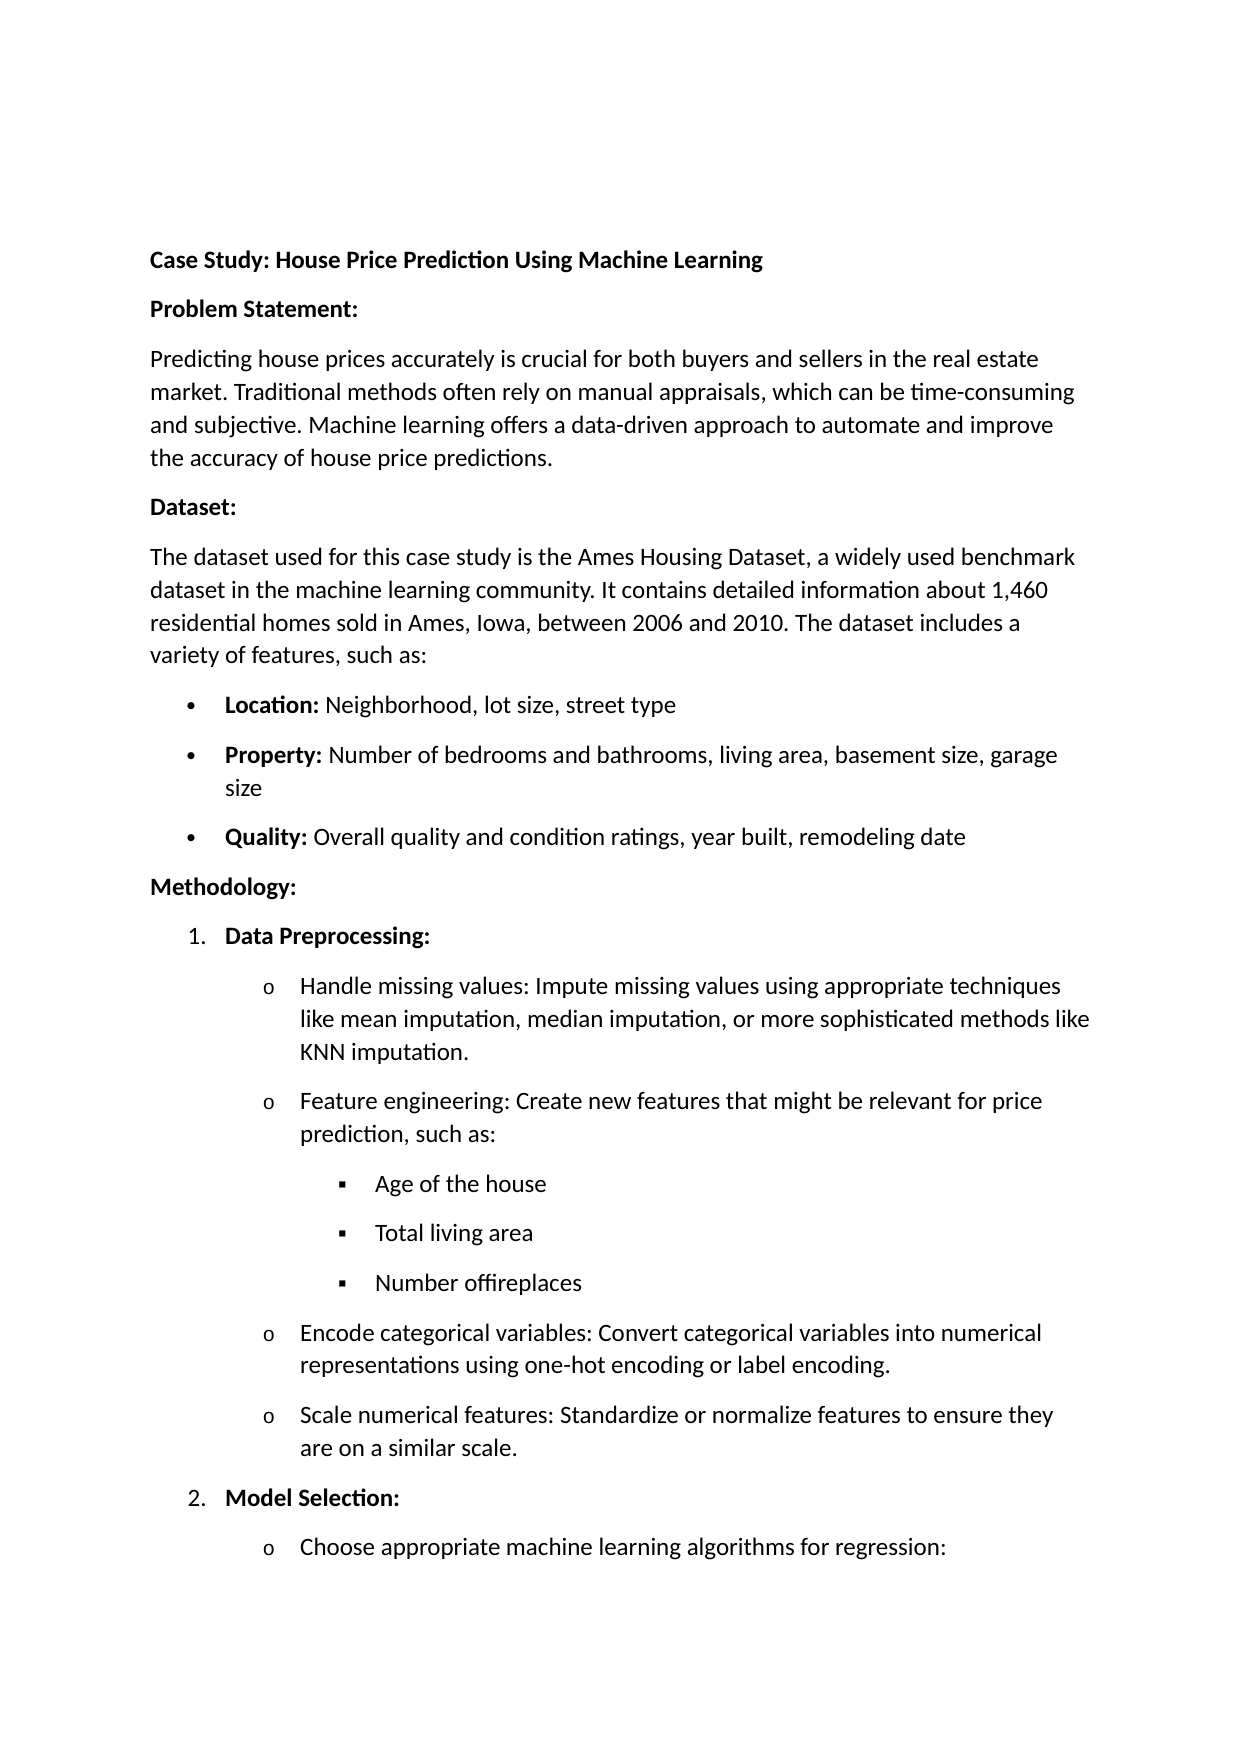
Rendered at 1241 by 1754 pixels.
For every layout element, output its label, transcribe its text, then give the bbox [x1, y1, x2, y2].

text Problem Statement: [150, 293, 1090, 324]
text Dataset: [150, 491, 1090, 522]
list Handle missing values: Impute missing values using appropriate techniques like mean imputation, median imputation, or more sophisticated methods like KNN imputation. [262, 970, 1090, 1066]
list Choose appropriate machine learning algorithms for regression: [262, 1531, 1090, 1562]
list Encode categorical variables: Convert categorical variables into numerical representations using one-hot encoding or label encoding. [262, 1317, 1090, 1380]
text Predicting house prices accurately is crucial for both buyers and sellers in the real estate market. Traditional methods often rely on manual appraisals, which can be time-consuming and subjective. Machine learning offers a data-driven approach to automate and improve the accuracy of house price predictions. [150, 343, 1090, 472]
list Feature engineering: Create new features that might be relevant for price prediction, such as: [262, 1085, 1090, 1149]
text Case Study: House Price Prediction Using Machine Learning [150, 244, 1090, 274]
list Property: Number of bedrooms and bathrooms, living area, basement size, garage size [187, 739, 1090, 802]
text Methodology: [150, 871, 1090, 901]
list Number offireplaces [337, 1267, 1090, 1298]
list Age of the house [337, 1168, 1090, 1198]
list Data Preprocessing: [187, 920, 1090, 951]
list Scale numerical features: Standardize or normalize features to ensure they are on a similar scale. [262, 1399, 1090, 1463]
list Quality: Overall quality and condition ratings, year built, remodeling date [187, 821, 1090, 852]
text The dataset used for this case study is the Ames Housing Dataset, a widely used benchmark dataset in the machine learning community. It contains detailed information about 1,460 residential homes sold in Ames, Iowa, between 2006 and 2010. The dataset includes a variety of features, such as: [150, 541, 1090, 670]
list Model Selection: [187, 1482, 1090, 1512]
list Total living area [337, 1217, 1090, 1248]
list Location: Neighborhood, lot size, street type [187, 689, 1090, 720]
